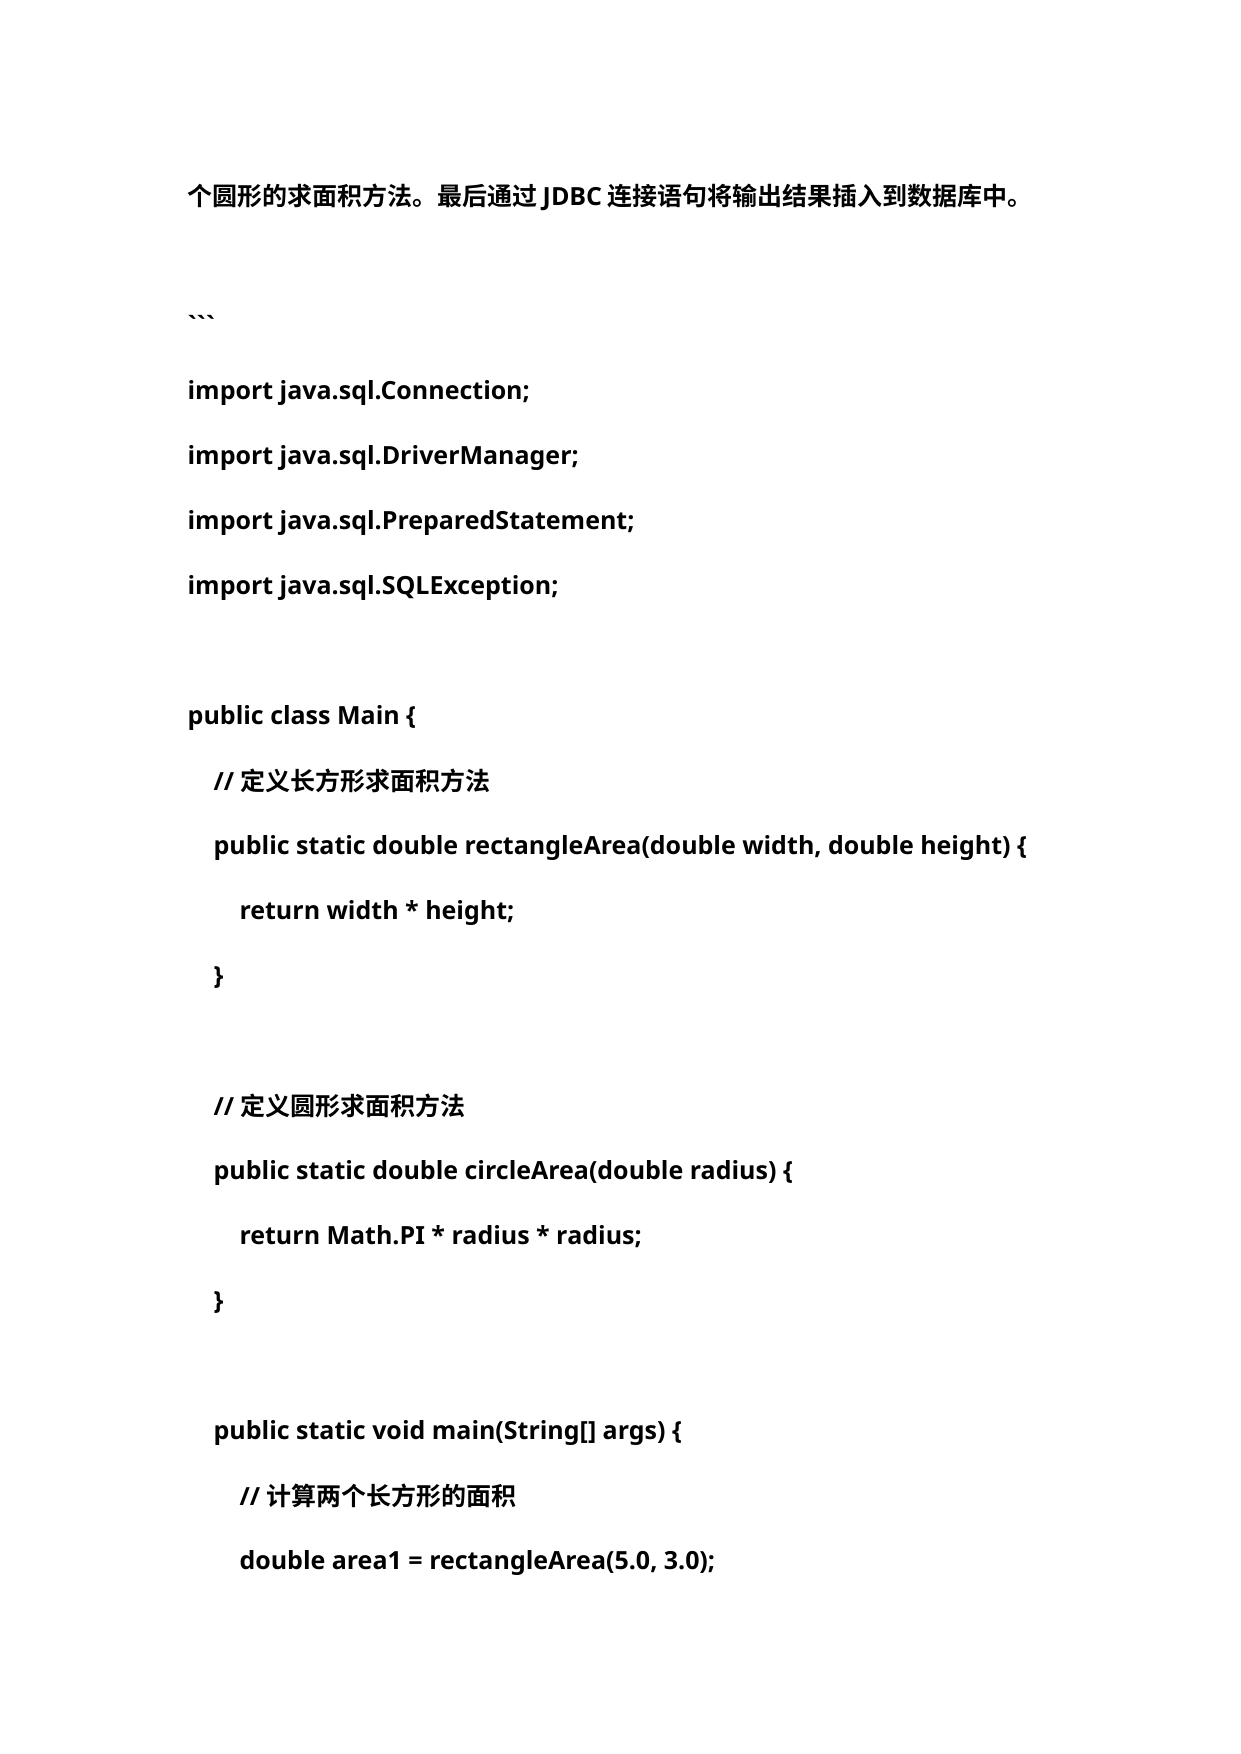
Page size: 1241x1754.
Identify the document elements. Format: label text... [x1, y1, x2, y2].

text import java.sql.Connection; [187, 357, 1053, 422]
text public static double circleArea(double radius) { [187, 1137, 1053, 1202]
text ``` [187, 292, 1053, 357]
text // 计算两个长方形的面积 [187, 1462, 1053, 1527]
text // 定义圆形求面积方法 [187, 1072, 1053, 1137]
text import java.sql.PreparedStatement; [187, 487, 1053, 552]
text public static void main(String[] args) { [187, 1397, 1053, 1462]
text return width * height; [187, 877, 1053, 942]
text public class Main { [187, 682, 1053, 747]
text import java.sql.DriverManager; [187, 422, 1053, 487]
text public static double rectangleArea(double width, double height) { [187, 812, 1053, 877]
text double area1 = rectangleArea(5.0, 3.0); [187, 1527, 1053, 1592]
text return Math.PI * radius * radius; [187, 1202, 1053, 1267]
text } [187, 1267, 1053, 1332]
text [187, 162, 1053, 227]
text // 定义长方形求面积方法 [187, 747, 1053, 812]
text } [187, 942, 1053, 1007]
text import java.sql.SQLException; [187, 552, 1053, 617]
